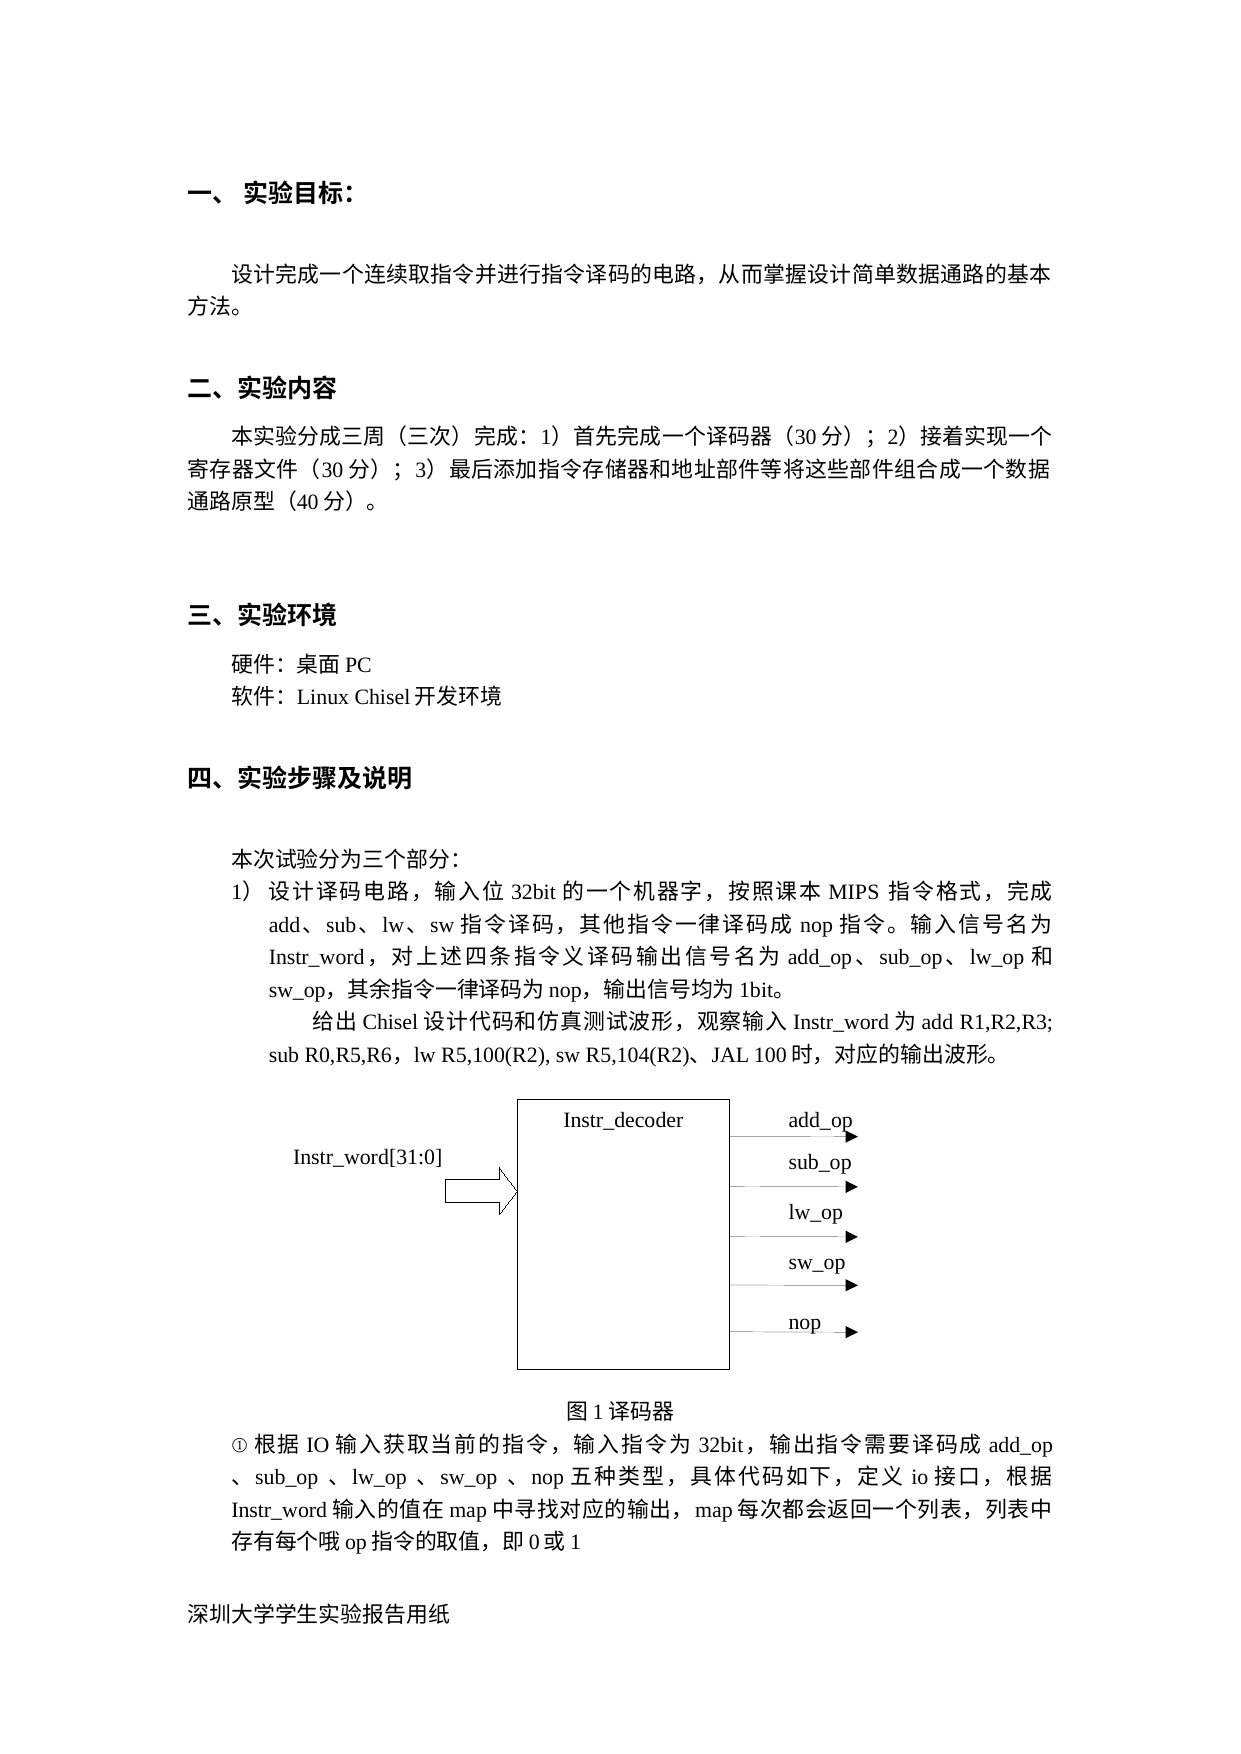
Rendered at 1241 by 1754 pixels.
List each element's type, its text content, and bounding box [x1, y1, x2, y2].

text 二、实验内容 [187, 354, 1053, 419]
text 软件：Linux Chisel开发环境 [187, 679, 1053, 711]
list 设计译码电路，输入位32bit的一个机器字，按照课本MIPS 指令格式，完成add、sub、lw、sw指令译码，其他指令一律译码成nop指令。输入信号名为Instr_word，对上述四条指令义译码输出信号名为add_op、sub_op、lw_op和sw_op，其余指令一律译码为nop，输出信号均为1bit。 [231, 874, 1053, 1004]
text 硬件：桌面PC [187, 646, 1053, 679]
text 给出Chisel设计代码和仿真测试波形，观察输入Instr_word为add R1,R2,R3; sub R0,R5,R6，lw R5,100(R2), sw R5,104(R2)、JAL 100时，对应的输出波形。 [268, 1004, 1053, 1069]
text 四、实验步骤及说明 [187, 744, 1053, 809]
text 一、 实验目标： [187, 159, 1053, 224]
text 设计完成一个连续取指令并进行指令译码的电路，从而掌握设计简单数据通路的基本方法。 [187, 256, 1053, 321]
text 图1 译码器 [187, 1394, 1053, 1426]
text 本实验分成三周（三次）完成：1）首先完成一个译码器（30分）；2）接着实现一个寄存器文件（30分）；3）最后添加指令存储器和地址部件等将这些部件组合成一个数据通路原型（40分）。 [187, 419, 1053, 516]
text 本次试验分为三个部分： [187, 841, 1053, 874]
text ①根据IO输入获取当前的指令，输入指令为32bit，输出指令需要译码成add_op 、sub_op 、lw_op 、sw_op 、nop五种类型，具体代码如下，定义io接口，根据Instr_word输入的值在map中寻找对应的输出，map每次都会返回一个列表，列表中存有每个哦op指令的取值，即0或1 [231, 1426, 1053, 1556]
text 三、实验环境 [187, 581, 1053, 646]
